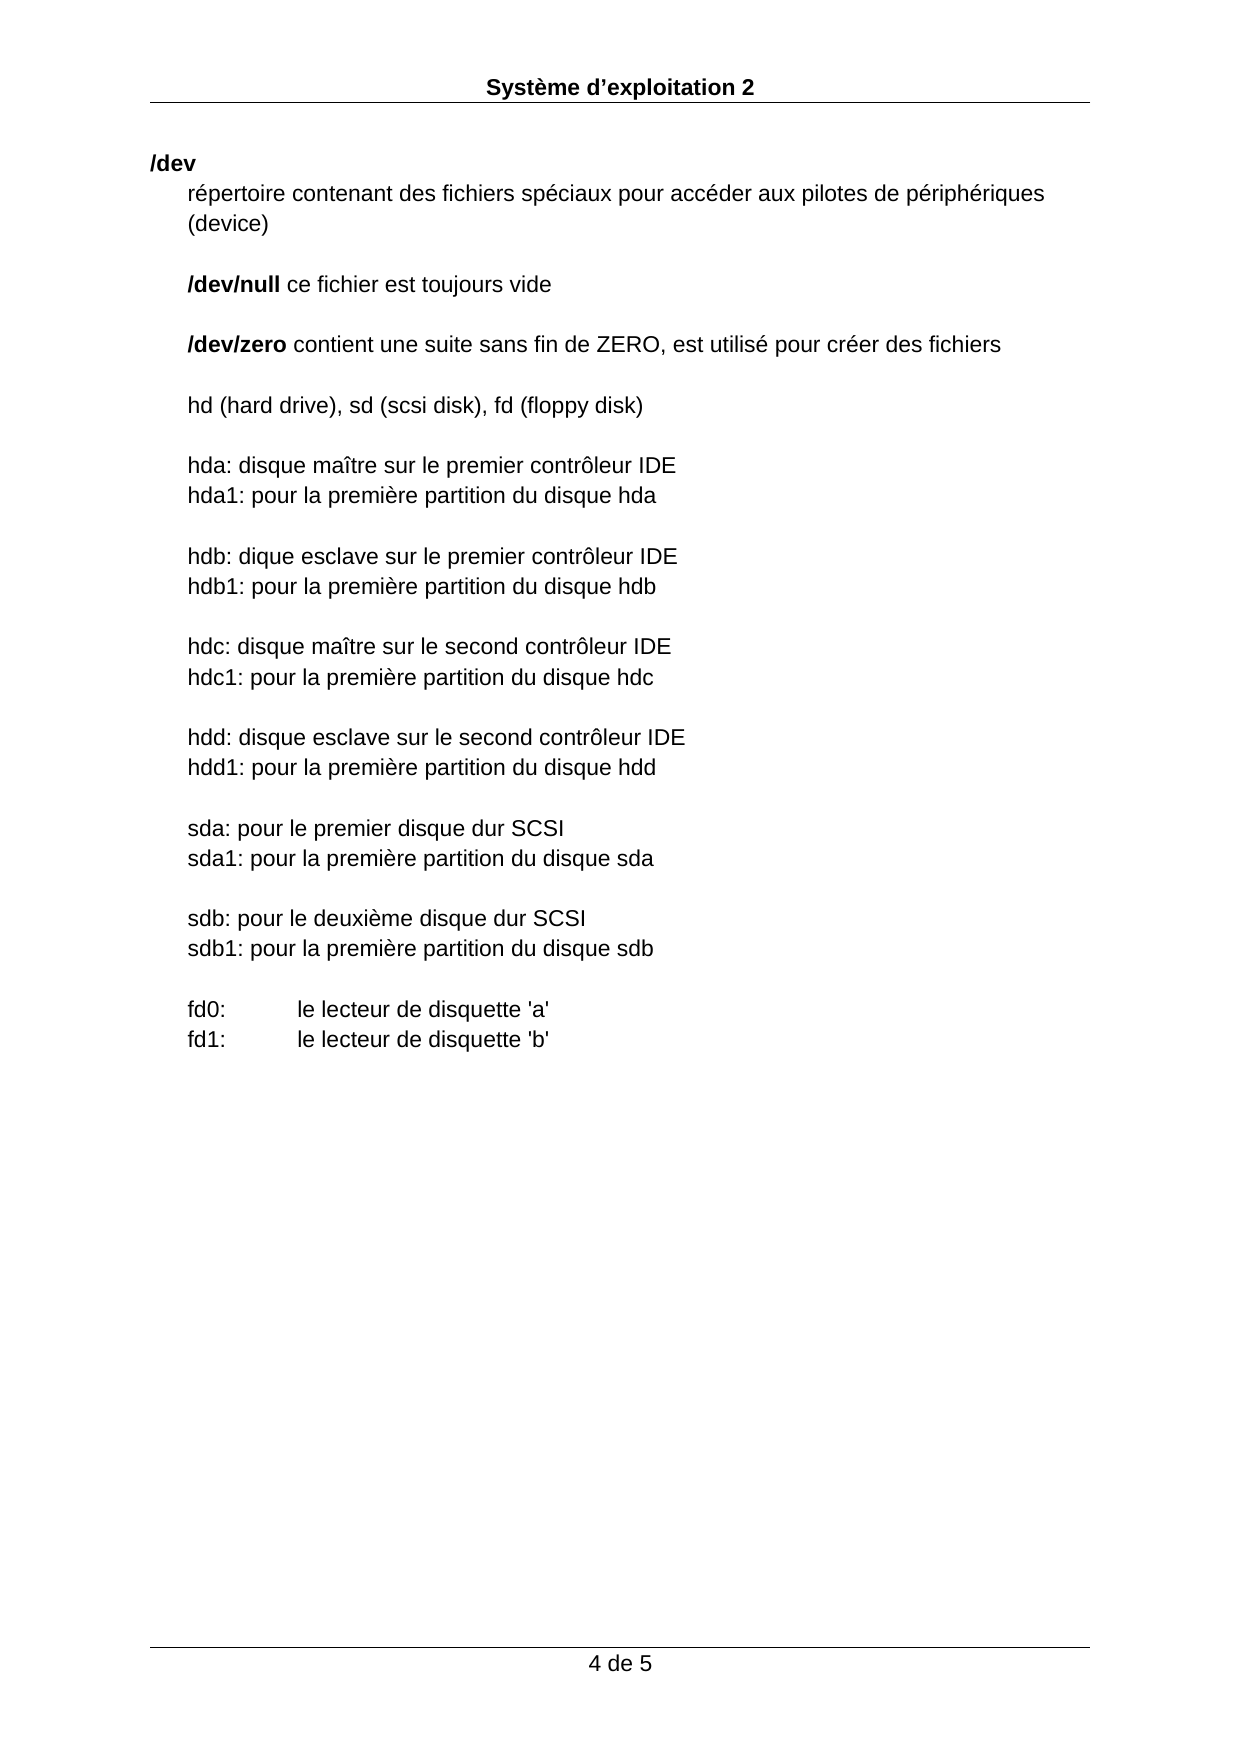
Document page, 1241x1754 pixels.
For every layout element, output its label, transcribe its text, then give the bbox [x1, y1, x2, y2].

text hdc1: pour la première partition du disque hdc [187, 663, 1090, 690]
text sda: pour le premier disque dur SCSI [187, 814, 1090, 841]
text hdd1: pour la première partition du disque hdd [187, 754, 1090, 781]
text /dev/null ce fichier est toujours vide [187, 271, 1090, 297]
text hdb1: pour la première partition du disque hdb [187, 573, 1090, 599]
text /dev [150, 150, 1090, 176]
text répertoire contenant des fichiers spéciaux pour accéder aux pilotes de périphériques (device) [187, 180, 1090, 237]
text hd (hard drive), sd (scsi disk), fd (floppy disk) [187, 392, 1090, 418]
text hda: disque maître sur le premier contrôleur IDE [187, 452, 1090, 478]
text fd0: le lecteur de disquette 'a' [187, 996, 1090, 1022]
text sdb1: pour la première partition du disque sdb [187, 935, 1090, 962]
text sda1: pour la première partition du disque sda [187, 845, 1090, 871]
text hdd: disque esclave sur le second contrôleur IDE [187, 724, 1090, 750]
text hdb: dique esclave sur le premier contrôleur IDE [187, 543, 1090, 569]
text hdc: disque maître sur le second contrôleur IDE [187, 633, 1090, 660]
text sdb: pour le deuxième disque dur SCSI [187, 905, 1090, 932]
text /dev/zero contient une suite sans fin de ZERO, est utilisé pour créer des fichiers [187, 331, 1090, 358]
text hda1: pour la première partition du disque hda [187, 482, 1090, 509]
text fd1: le lecteur de disquette 'b' [187, 1026, 1090, 1052]
